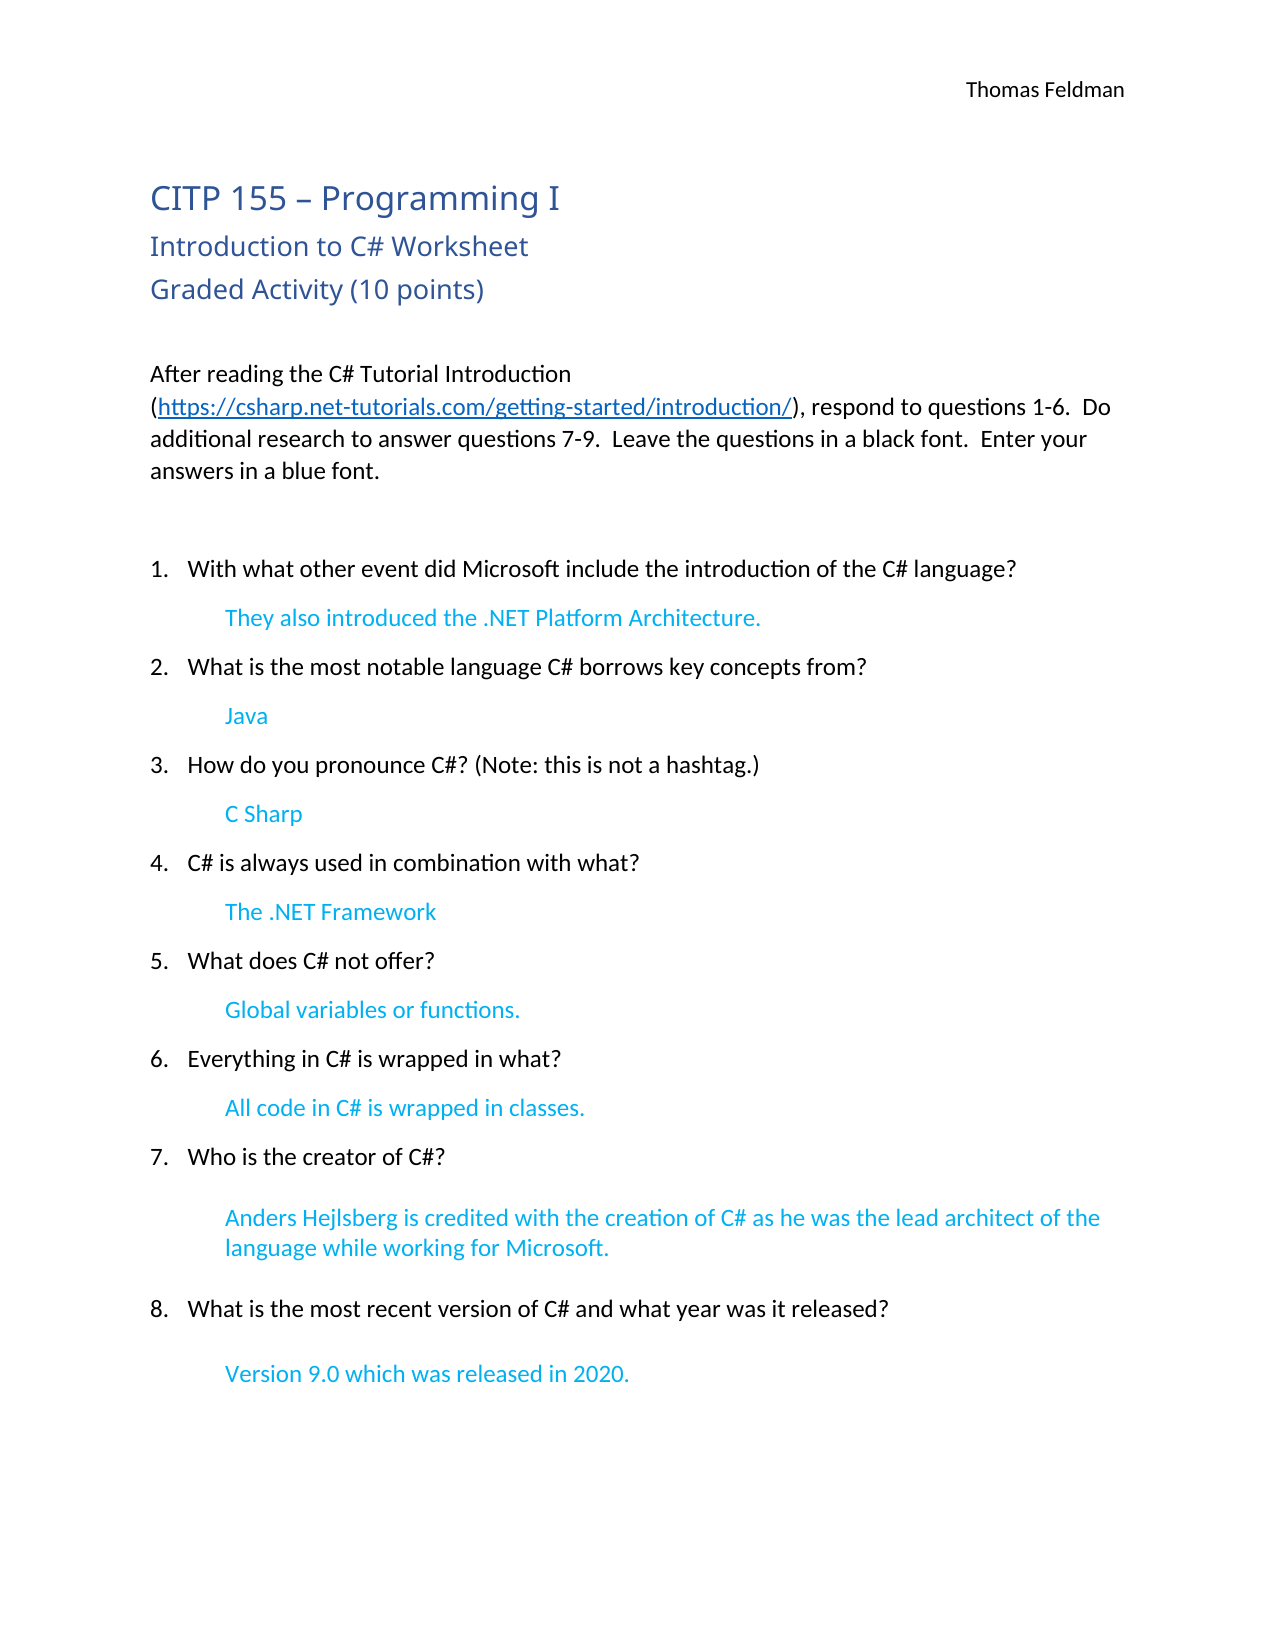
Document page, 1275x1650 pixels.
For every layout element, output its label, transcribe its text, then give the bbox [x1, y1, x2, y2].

list Everything in C# is wrapped in what? [150, 1043, 1125, 1073]
text After reading the C# Tutorial Introduction (https://csharp.net-tutorials.com/getting-started/introduction/), respond to questions 1-6. Do additional research to answer questions 7-9. Leave the questions in a black font. Enter your answers in a blue font. [150, 358, 1125, 486]
text The .NET Framework [225, 896, 1125, 927]
list What is the most recent version of C# and what year was it released? [150, 1293, 1125, 1324]
list Who is the creator of C#? [150, 1141, 1125, 1171]
list What is the most notable language C# borrows key concepts from? [150, 651, 1125, 682]
list C# is always used in combination with what? [150, 847, 1125, 878]
text They also introduced the .NET Platform Architecture. [225, 602, 1125, 633]
list With what other event did Microsoft include the introduction of the C# language? [150, 553, 1125, 584]
list Anders Hejlsberg is credited with the creation of C# as he was the lead architect of the language while working for Microsoft. [225, 1202, 1125, 1263]
list Version 9.0 which was released in 2020. [225, 1358, 1125, 1388]
subtitle Introduction to C# Worksheet [150, 227, 1125, 264]
text Global variables or functions. [225, 994, 1125, 1024]
text All code in C# is wrapped in classes. [225, 1092, 1125, 1122]
list What does C# not offer? [150, 945, 1125, 976]
subtitle Graded Activity (10 points) [150, 271, 1125, 307]
text C Sharp [225, 798, 1125, 829]
subtitle CITP 155 – Programming I [150, 175, 1125, 220]
list How do you pronounce C#? (Note: this is not a hashtag.) [150, 749, 1125, 780]
text Java [225, 700, 1125, 731]
